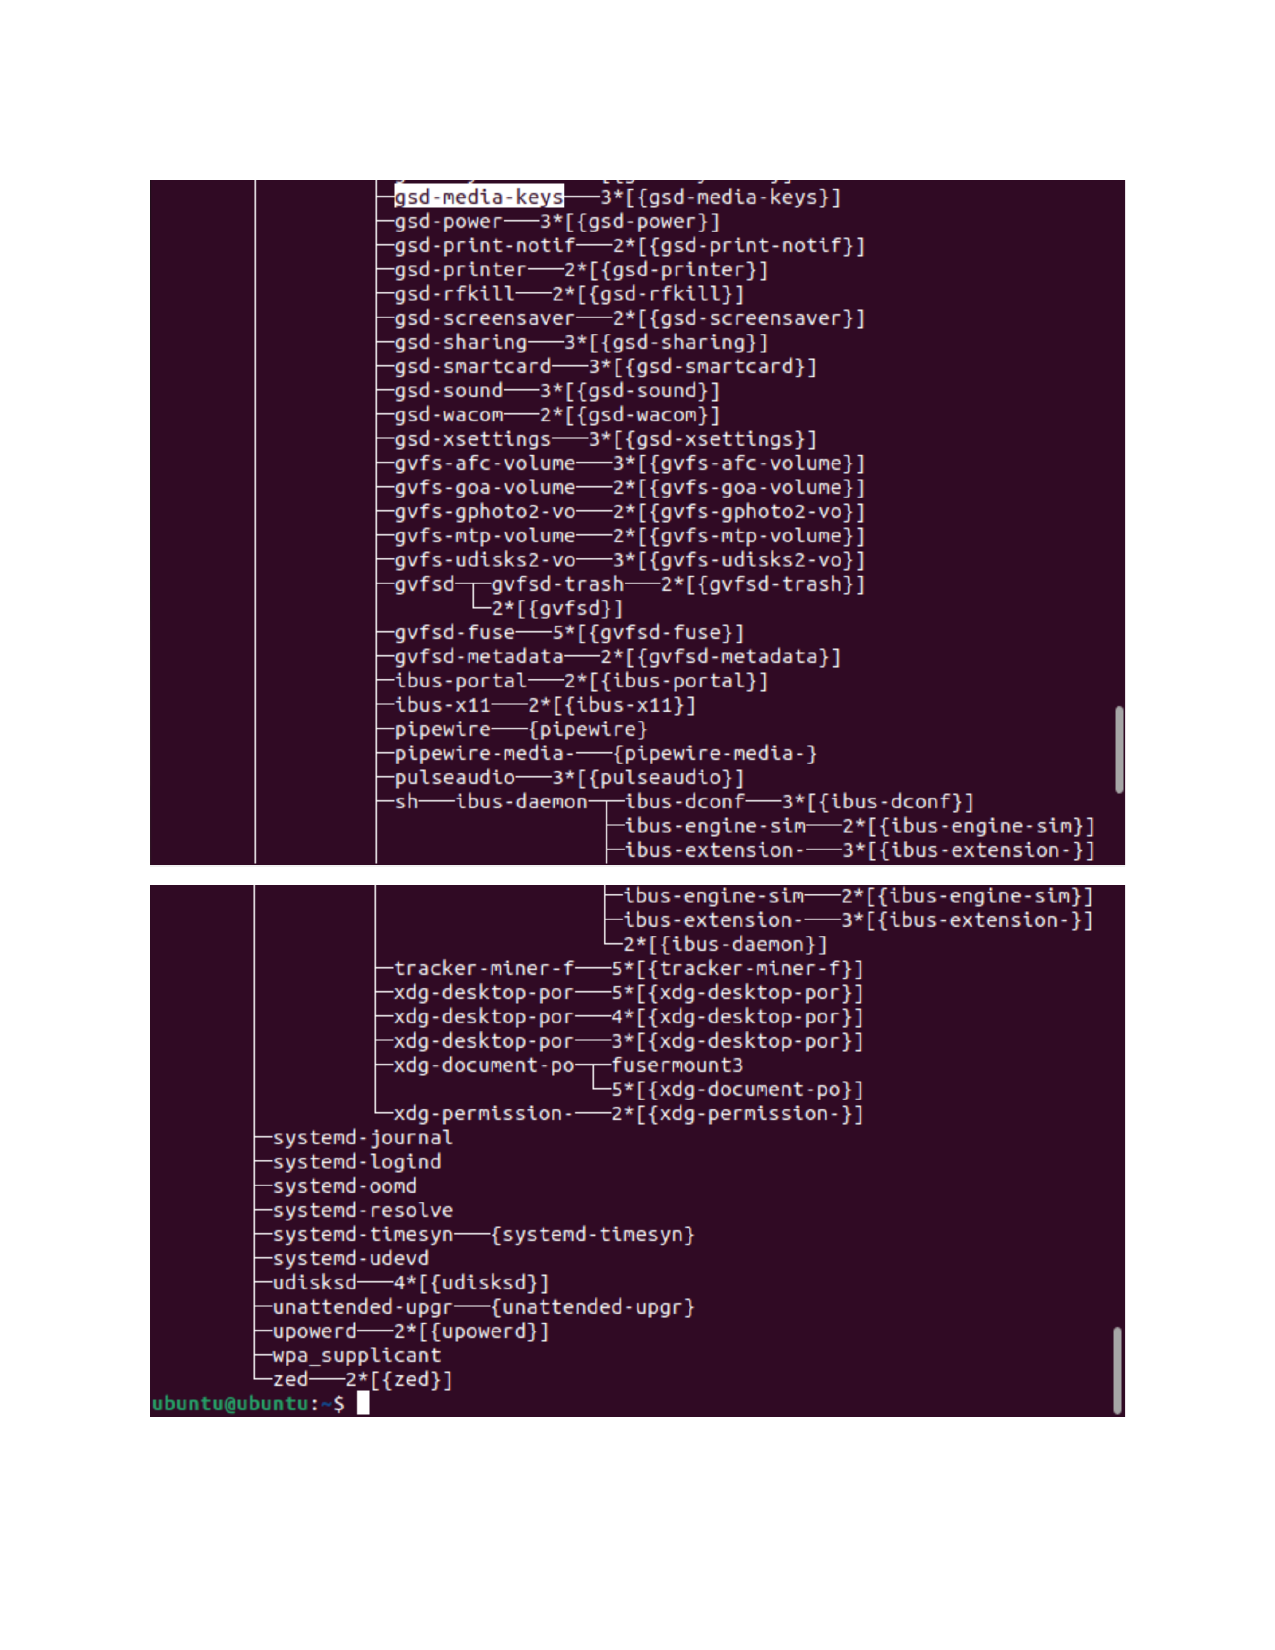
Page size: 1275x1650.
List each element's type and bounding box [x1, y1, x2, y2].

picture [150, 180, 1125, 867]
picture [150, 885, 1125, 1417]
